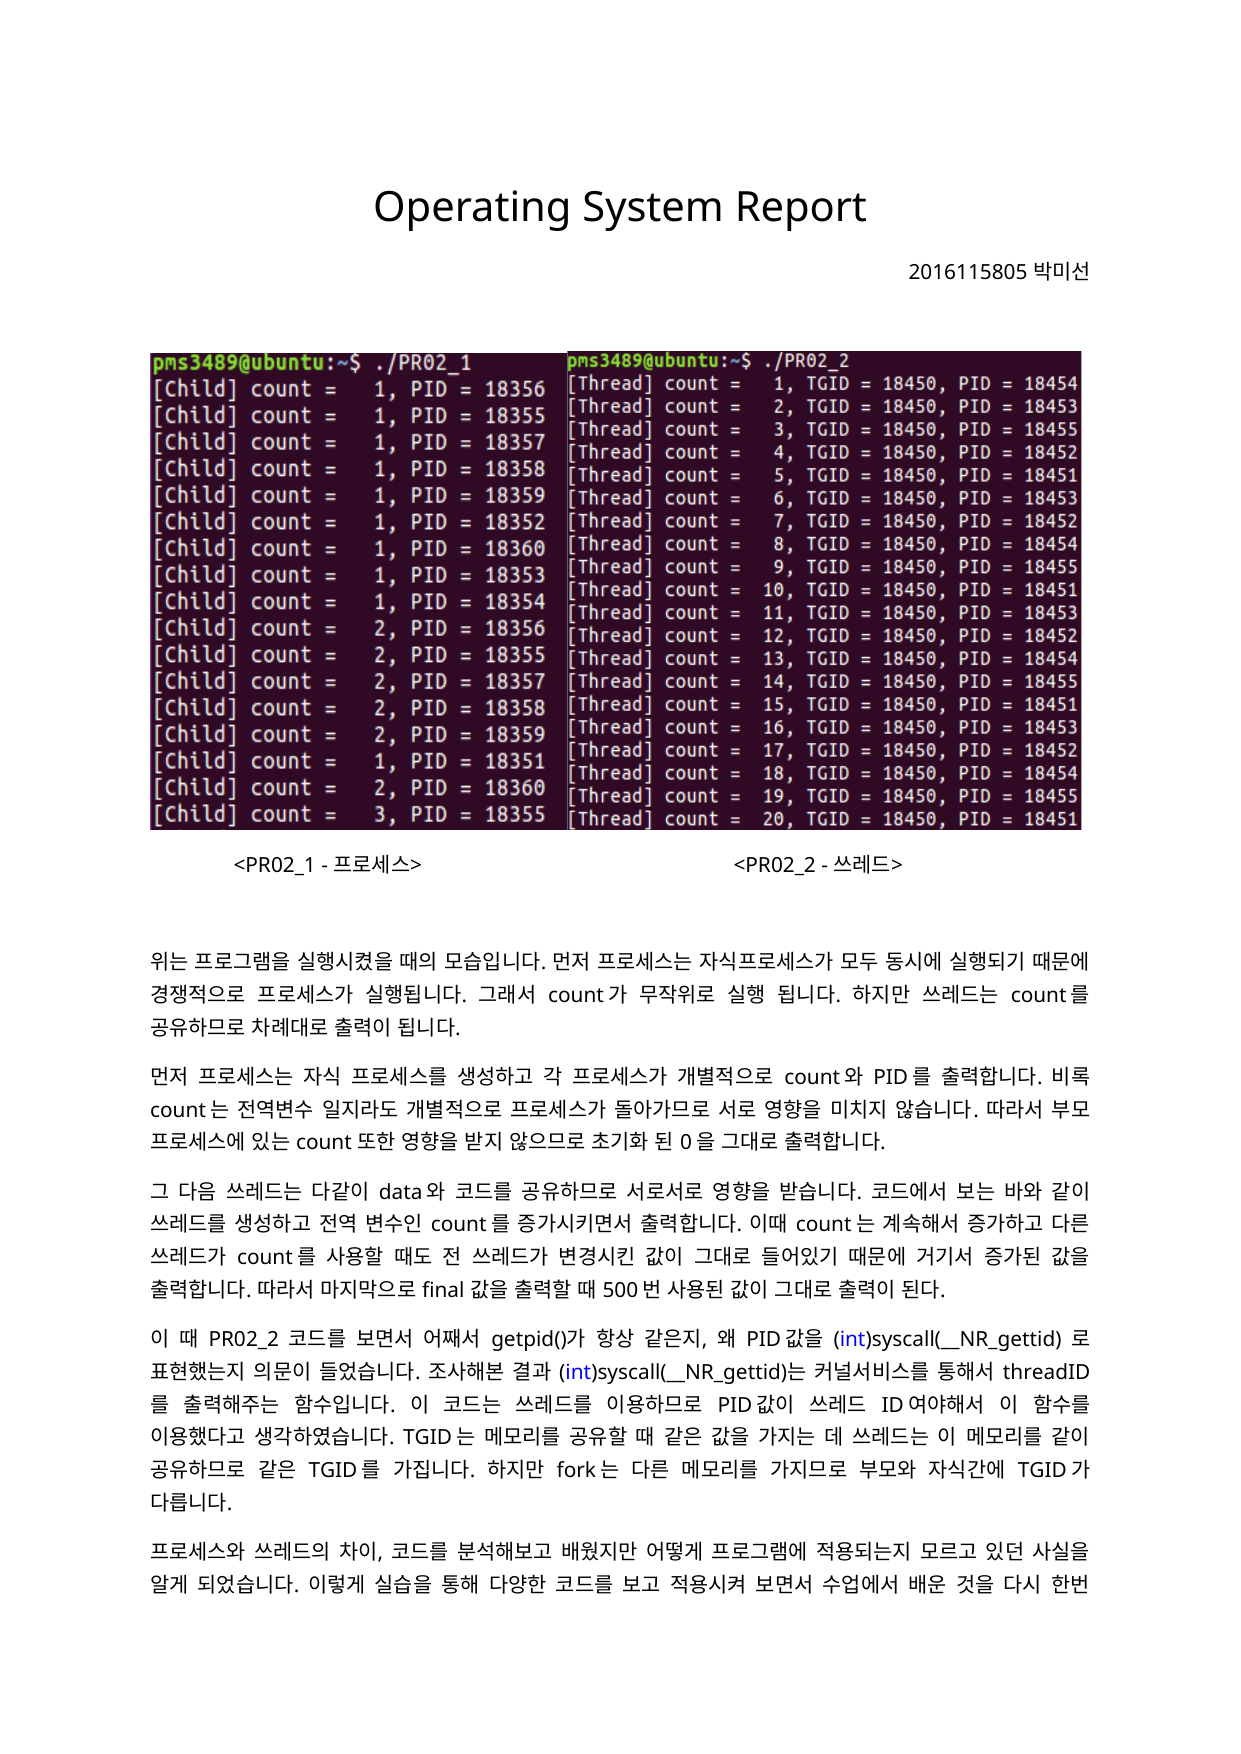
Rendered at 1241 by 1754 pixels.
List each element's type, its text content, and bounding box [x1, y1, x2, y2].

text 위는 프로그램을 실행시켰을 때의 모습입니다. 먼저 프로세스는 자식프로세스가 모두 동시에 실행되기 때문에 경쟁적으로 프로세스가 실행됩니다. 그래서 count가 무작위로 실행 됩니다. 하지만 쓰레드는 count를 공유하므로 차례대로 출력이 됩니다. [150, 945, 1090, 1041]
text <PR02_1 - 프로세스> <PR02_2 - 쓰레드> [150, 849, 1090, 879]
text 이 때 PR02_2 코드를 보면서 어째서 getpid()가 항상 같은지, 왜 PID값을 (int)syscall(__NR_gettid) 로 표현했는지 의문이 들었습니다. 조사해본 결과 (int)syscall(__NR_gettid)는 커널서비스를 통해서 threadID를 출력해주는 함수입니다. 이 코드는 쓰레드를 이용하므로 PID값이 쓰레드 ID여야해서 이 함수를 이용했다고 생각하였습니다. TGID는 메모리를 공유할 때 같은 값을 가지는 데 쓰레드는 이 메모리를 같이 공유하므로 같은 TGID를 가집니다. 하지만 fork는 다른 메모리를 가지므로 부모와 자식간에 TGID가 다릅니다. [150, 1322, 1090, 1516]
text 그 다음 쓰레드는 다같이 data와 코드를 공유하므로 서로서로 영향을 받습니다. 코드에서 보는 바와 같이 쓰레드를 생성하고 전역 변수인 count를 증가시키면서 출력합니다. 이때 count는 계속해서 증가하고 다른 쓰레드가 count를 사용할 때도 전 쓰레드가 변경시킨 값이 그대로 들어있기 때문에 거기서 증가된 값을 출력합니다. 따라서 마지막으로 final 값을 출력할 때 500번 사용된 값이 그대로 출력이 된다. [150, 1175, 1090, 1303]
picture [150, 351, 1082, 830]
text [150, 1535, 1090, 1598]
text Operating System Report [150, 177, 1090, 234]
text 2016115805 박미선 [150, 255, 1090, 285]
text 먼저 프로세스는 자식 프로세스를 생성하고 각 프로세스가 개별적으로 count와 PID를 출력합니다. 비록 count는 전역변수 일지라도 개별적으로 프로세스가 돌아가므로 서로 영향을 미치지 않습니다. 따라서 부모 프로세스에 있는 count 또한 영향을 받지 않으므로 초기화 된 0을 그대로 출력합니다. [150, 1060, 1090, 1156]
